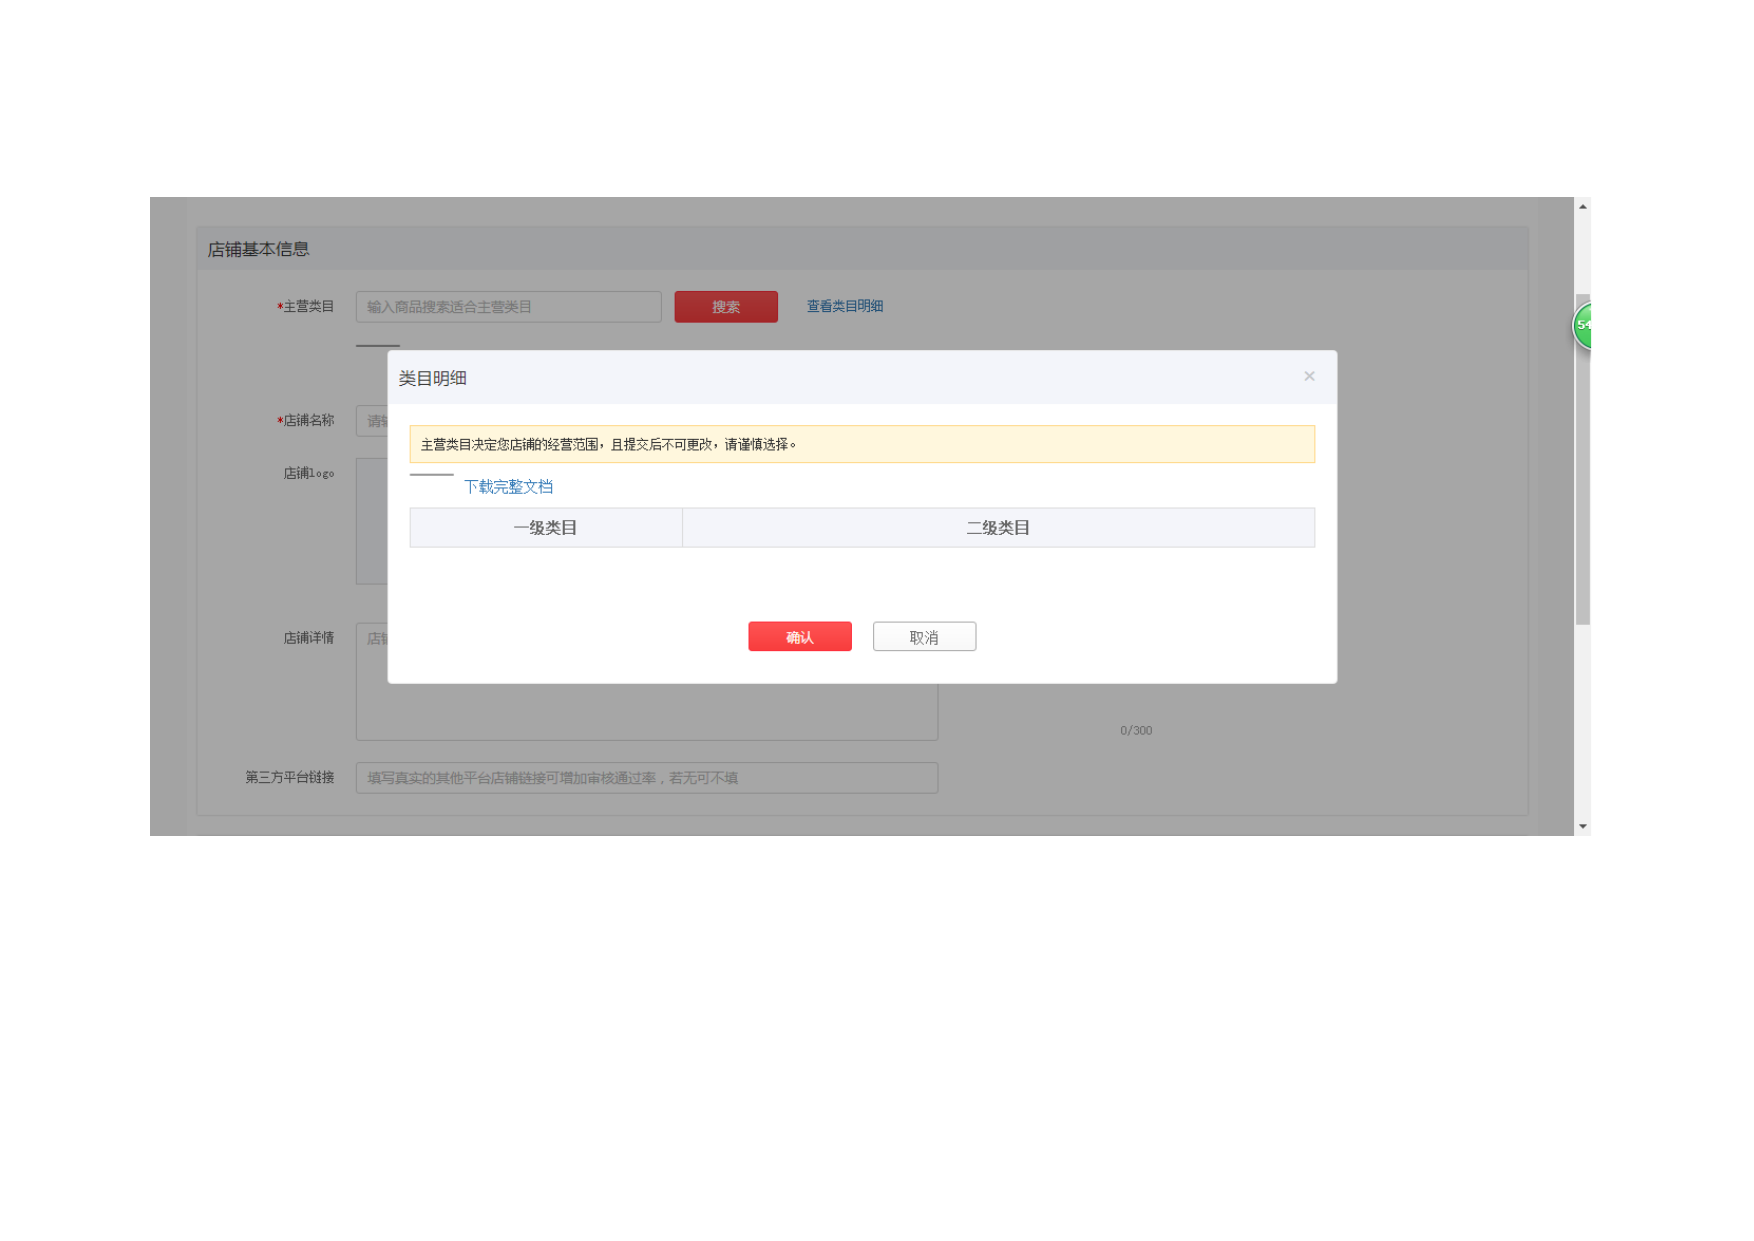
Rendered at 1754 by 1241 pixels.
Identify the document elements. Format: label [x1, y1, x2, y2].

picture [150, 197, 1592, 836]
